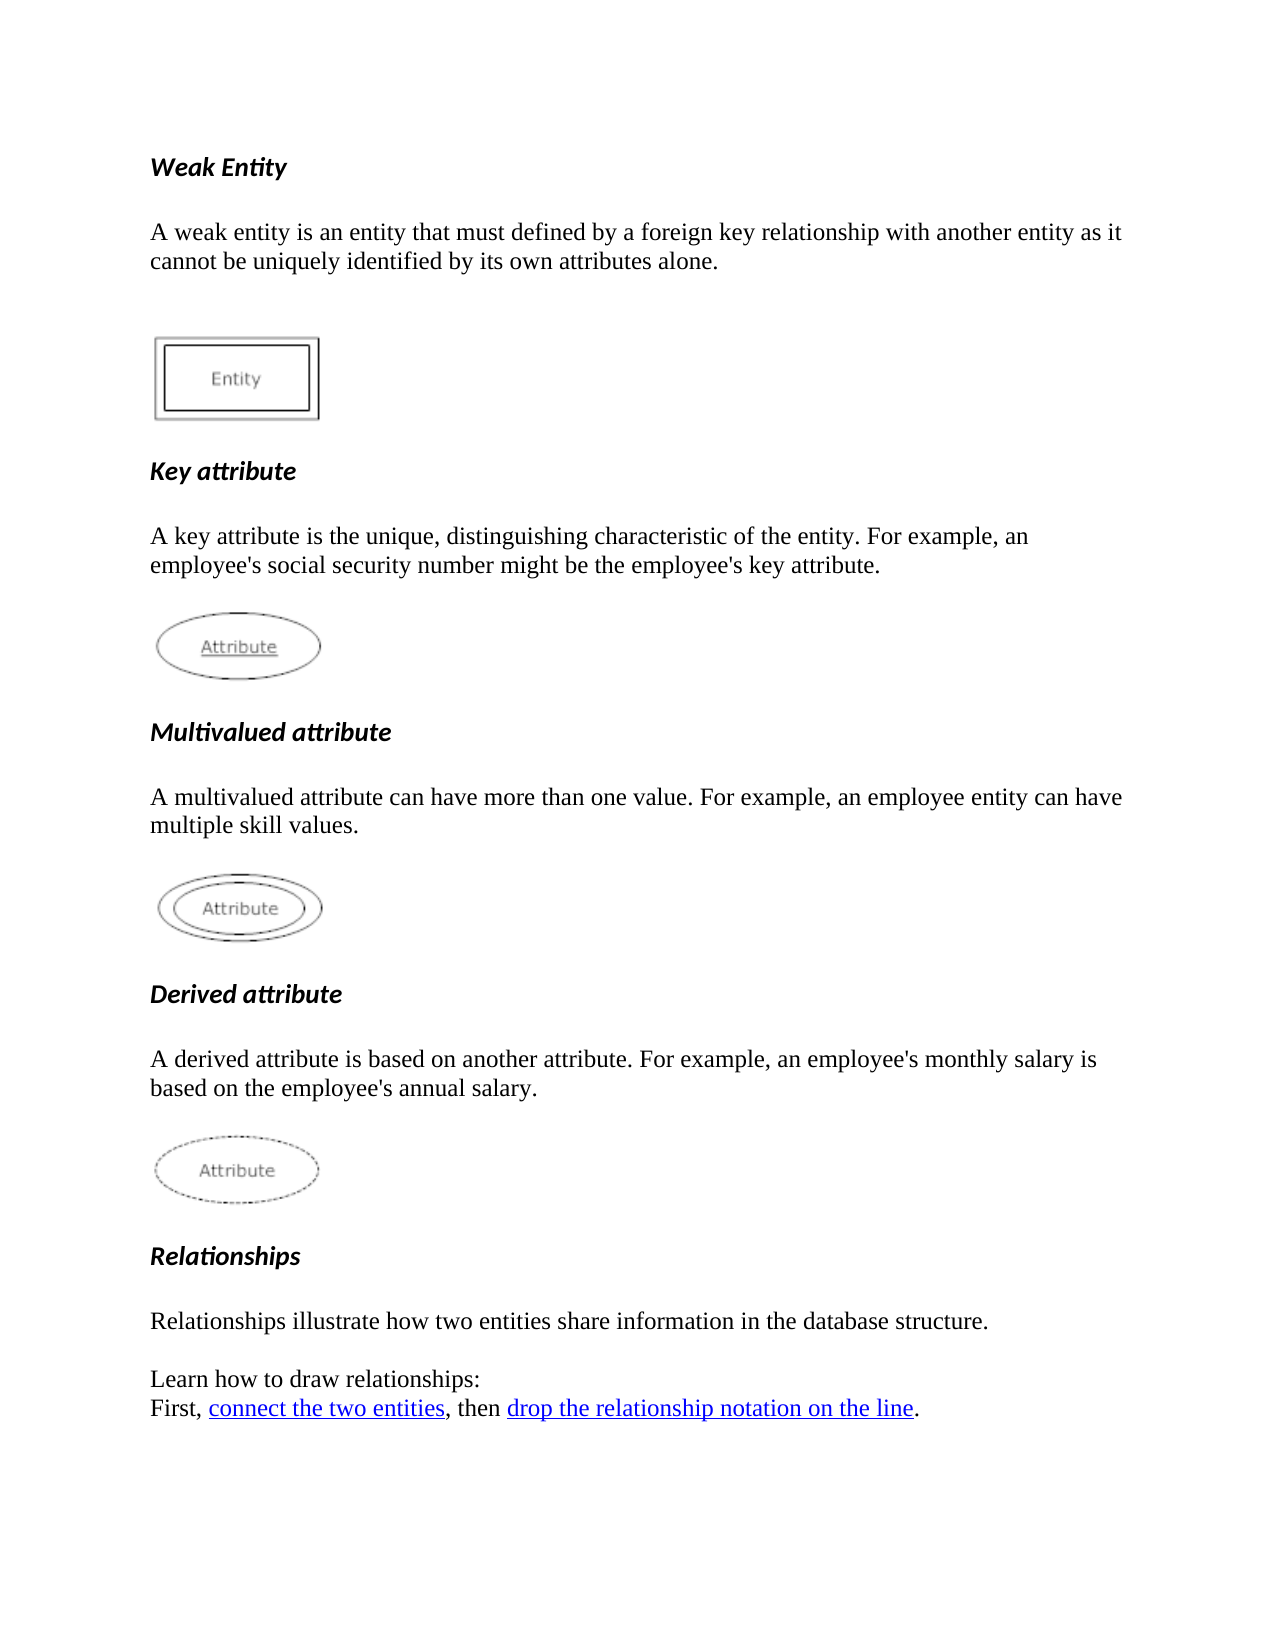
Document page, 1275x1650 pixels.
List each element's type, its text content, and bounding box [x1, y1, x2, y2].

text A derived attribute is based on another attribute. For example, an employee's monthly salary is based on the employee's annual salary. [150, 1044, 1125, 1101]
text A multivalued attribute can have more than one value. For example, an employee entity can have multiple skill values. [150, 782, 1125, 839]
text A weak entity is an entity that must defined by a foreign key relationship with another entity as it cannot be uniquely identified by its own attributes alone. [150, 217, 1125, 303]
subtitle Weak Entity [150, 150, 1125, 183]
subtitle Relationships [150, 1239, 1125, 1272]
picture [150, 868, 329, 948]
text Relationships illustrate how two entities share information in the database structure. [150, 1306, 1125, 1335]
subtitle Key attribute [150, 454, 1125, 487]
text Learn how to draw relationships: First, connect the two entities, then drop the relationship notation on the line. [150, 1364, 1125, 1421]
picture [150, 332, 326, 426]
subtitle Multivalued attribute [150, 715, 1125, 748]
picture [150, 608, 329, 686]
subtitle Derived attribute [150, 977, 1125, 1010]
picture [150, 1130, 324, 1210]
text A key attribute is the unique, distinguishing characteristic of the entity. For example, an employee's social security number might be the employee's key attribute. [150, 521, 1125, 579]
